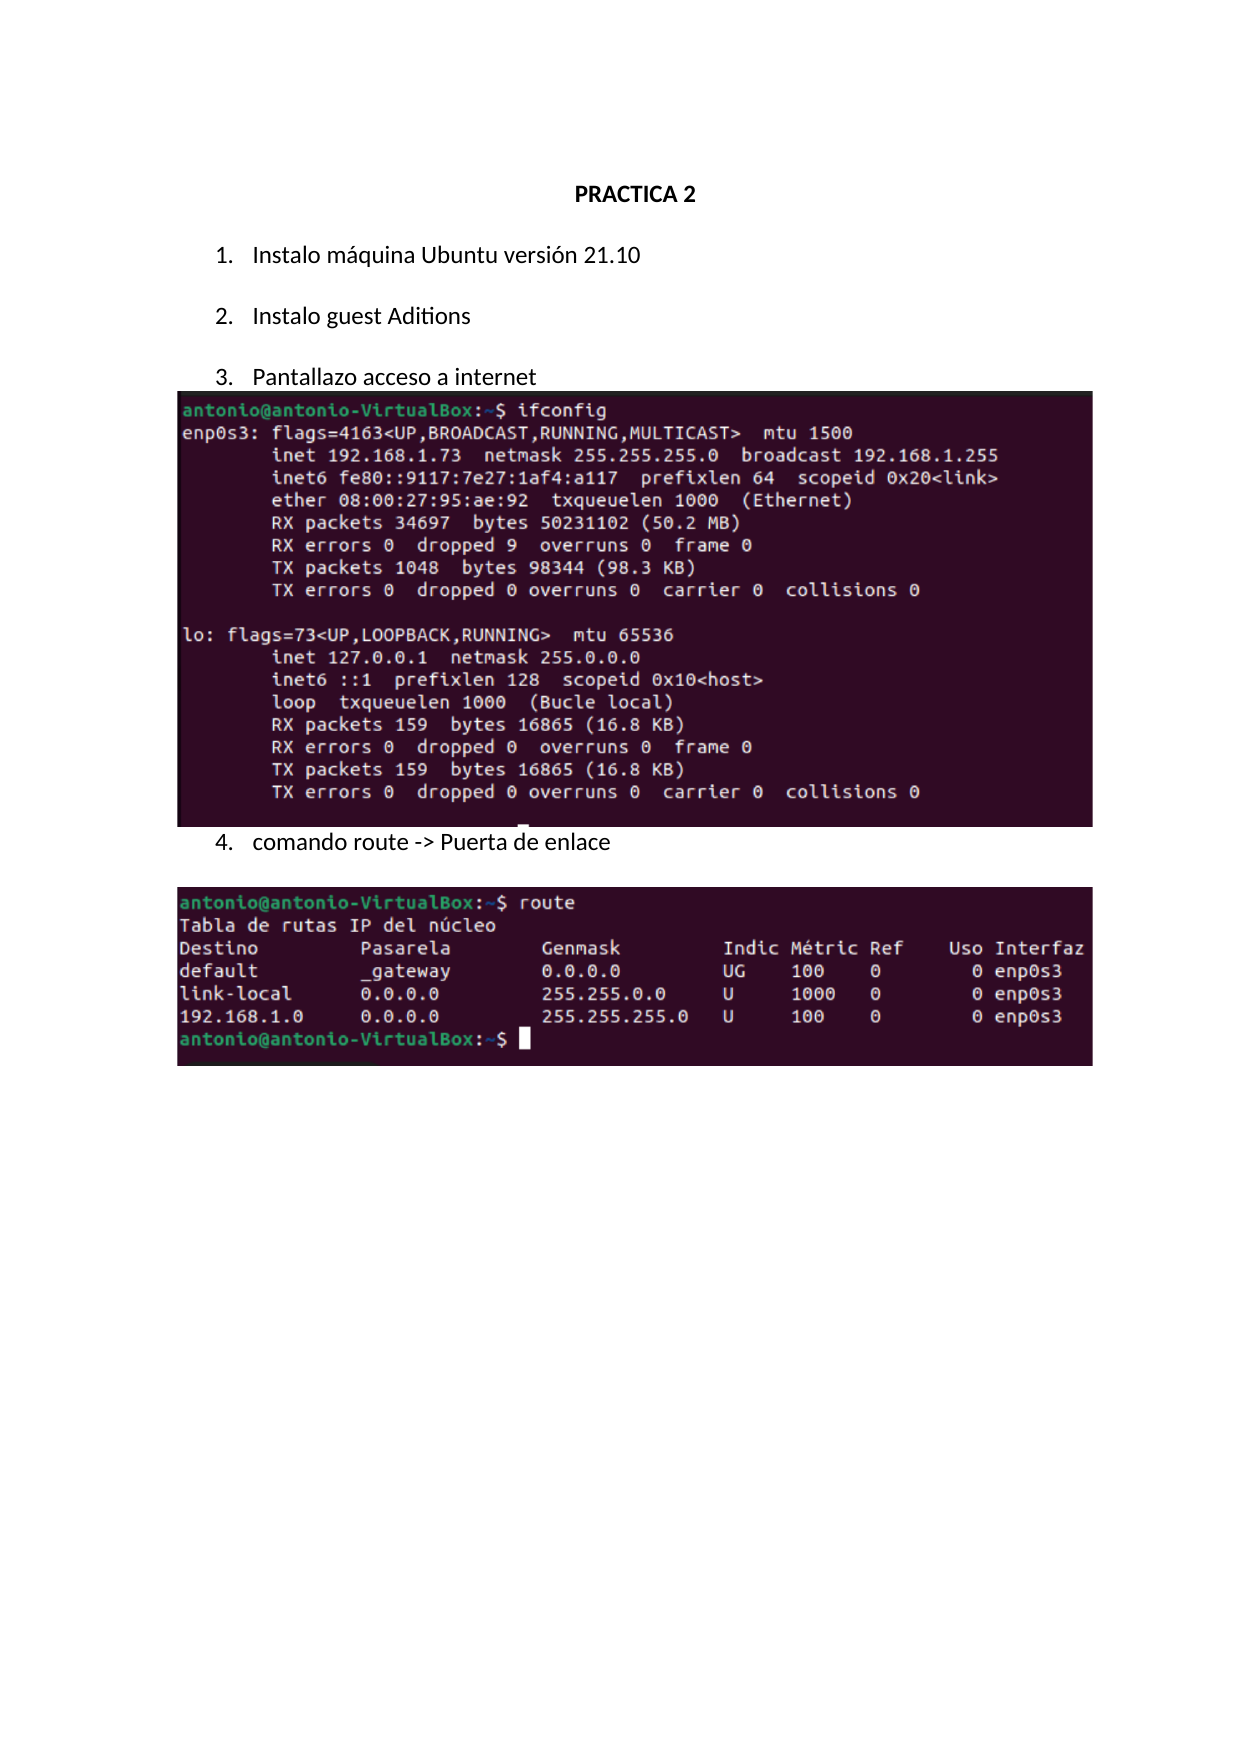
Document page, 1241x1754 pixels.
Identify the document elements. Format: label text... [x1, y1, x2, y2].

picture [177, 391, 1093, 827]
list comando route -> Puerta de enlace [215, 827, 1093, 857]
list Pantallazo acceso a internet [215, 361, 1093, 391]
text PRACTICA 2 [177, 178, 1093, 209]
list Instalo máquina Ubuntu versión 21.10 [215, 239, 1093, 270]
picture [177, 887, 1093, 1066]
list Instalo guest Aditions [215, 300, 1093, 331]
